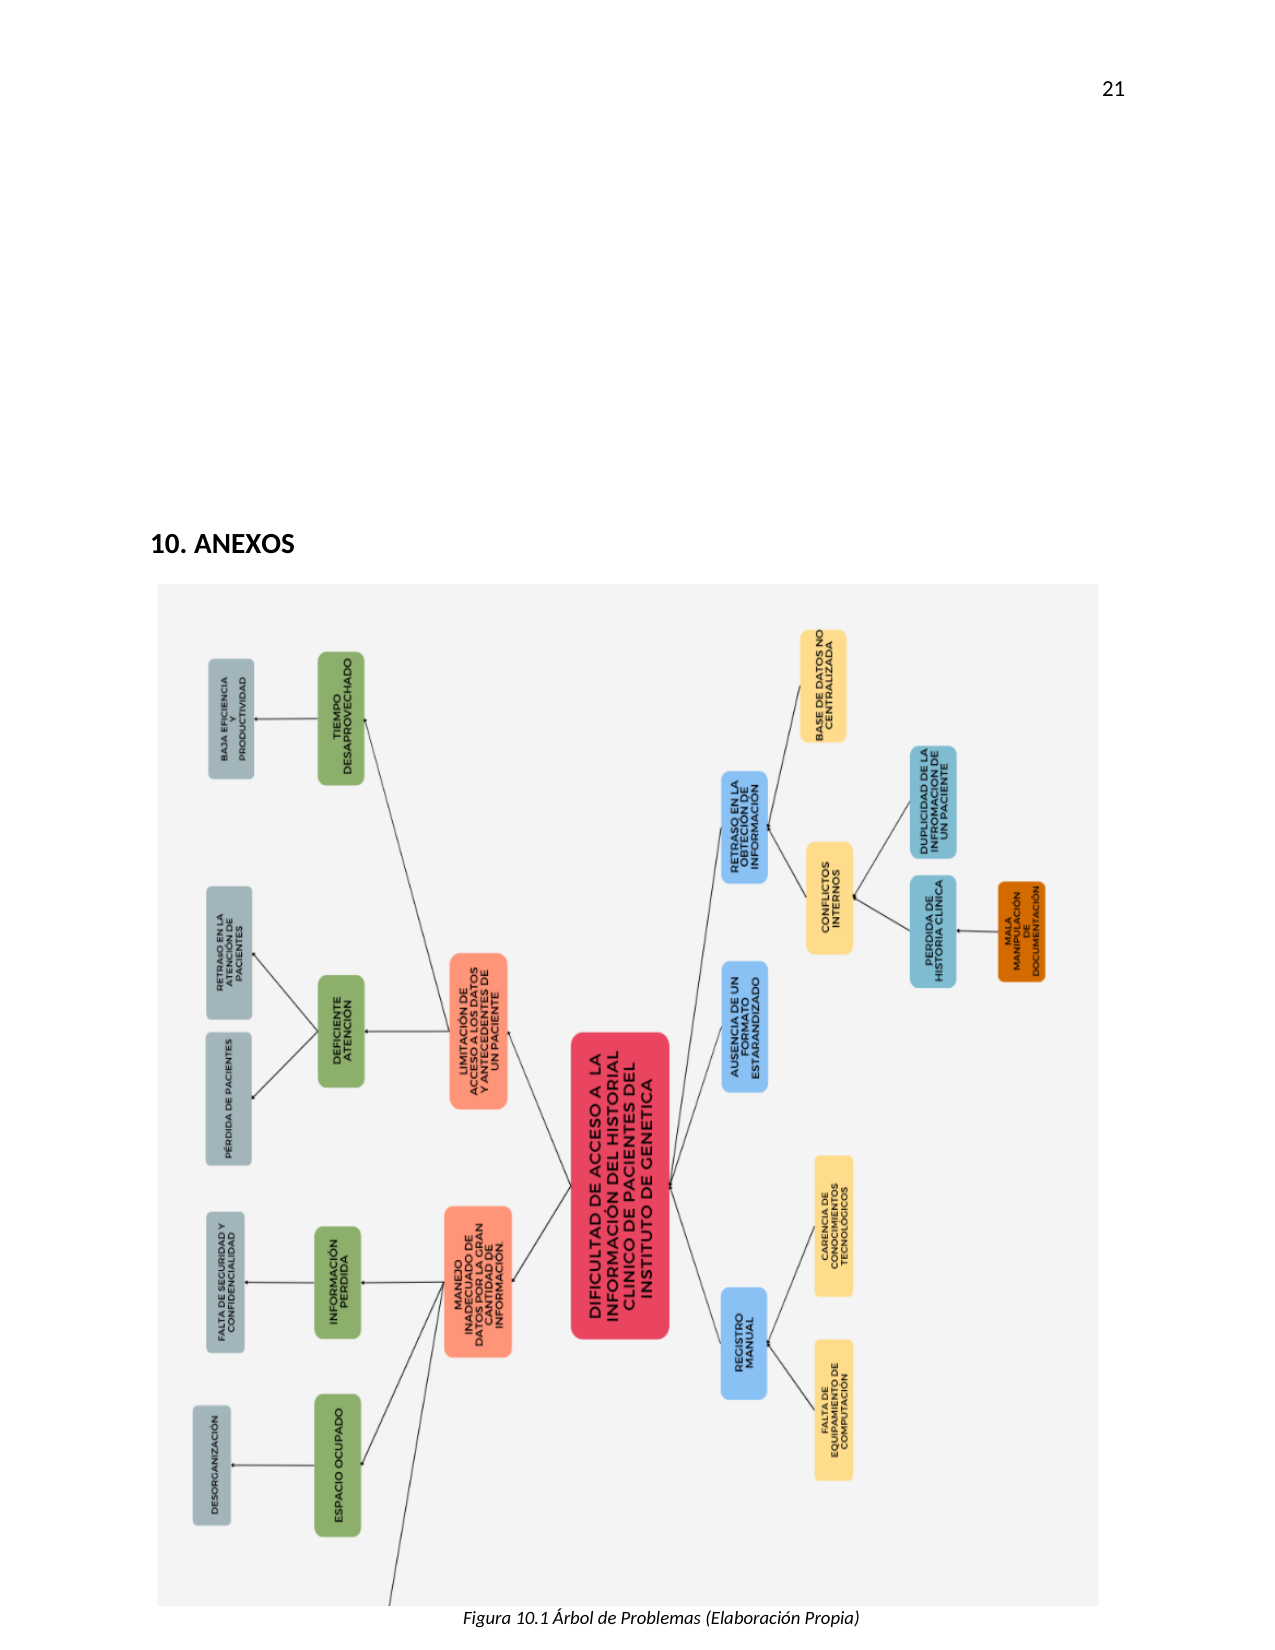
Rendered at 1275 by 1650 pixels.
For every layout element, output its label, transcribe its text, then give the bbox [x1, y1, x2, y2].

subtitle ANEXOS [150, 525, 1125, 561]
picture [159, 584, 1099, 1606]
